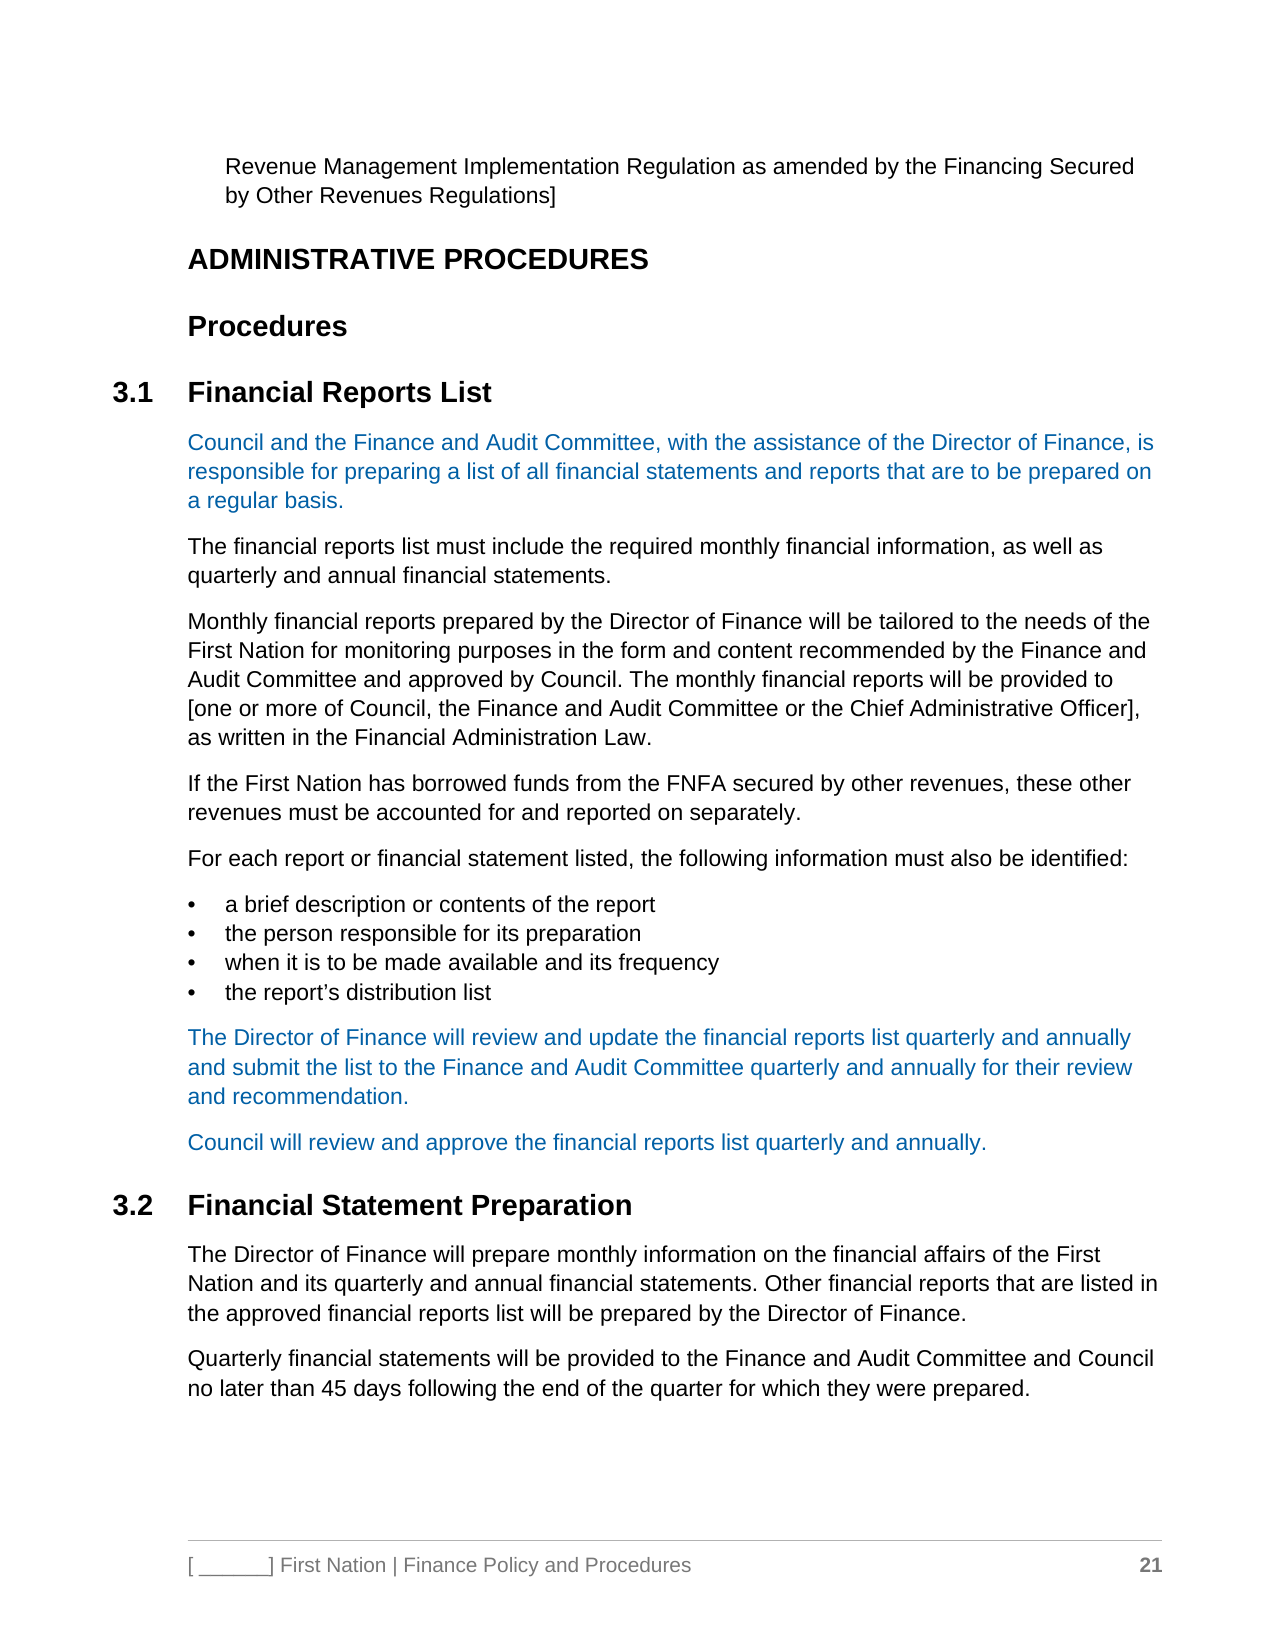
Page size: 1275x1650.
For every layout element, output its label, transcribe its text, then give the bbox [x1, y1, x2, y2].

subtitle Financial Statement Preparation [112, 1188, 1162, 1222]
list when it is to be made available and its frequency [187, 946, 1162, 976]
list the report’s distribution list [187, 976, 1162, 1005]
subtitle Financial Reports List [112, 375, 1162, 409]
text If the First Nation has borrowed funds from the FNFA secured by other revenues, these other revenues must be accounted for and reported on separately. [187, 767, 1162, 826]
text The Director of Finance will review and update the financial reports list quarterly and annually and submit the list to the Finance and Audit Committee quarterly and annually for their review and recommendation. [187, 1021, 1162, 1109]
text ADMINISTRATIVE PROCEDURES [187, 242, 1162, 275]
text For each report or financial statement listed, the following information must also be identified: [187, 842, 1162, 871]
list a brief description or contents of the report [187, 888, 1162, 917]
text Council and the Finance and Audit Committee, with the assistance of the Director of Finance, is responsible for preparing a list of all financial statements and reports that are to be prepared on a regular basis. [187, 426, 1162, 513]
text Council will review and approve the financial reports list quarterly and annually. [187, 1126, 1162, 1155]
text Monthly financial reports prepared by the Director of Finance will be tailored to the needs of the First Nation for monitoring purposes in the form and content recommended by the Finance and Audit Committee and approved by Council. The monthly financial reports will be provided to [one or more of Council, the Finance and Audit Committee or the Chief Administrative Officer], as written in the Financial Administration Law. [187, 605, 1162, 751]
text The financial reports list must include the required monthly financial information, as well as quarterly and annual financial statements. [187, 530, 1162, 588]
list the person responsible for its preparation [187, 917, 1162, 946]
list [187, 150, 1162, 208]
text The Director of Finance will prepare monthly information on the financial affairs of the First Nation and its quarterly and annual financial statements. Other financial reports that are listed in the approved financial reports list will be prepared by the Director of Finance. [187, 1238, 1162, 1326]
text Quarterly financial statements will be provided to the Finance and Audit Committee and Council no later than 45 days following the end of the quarter for which they were prepared. [187, 1342, 1162, 1401]
subtitle Procedures [187, 308, 1162, 342]
